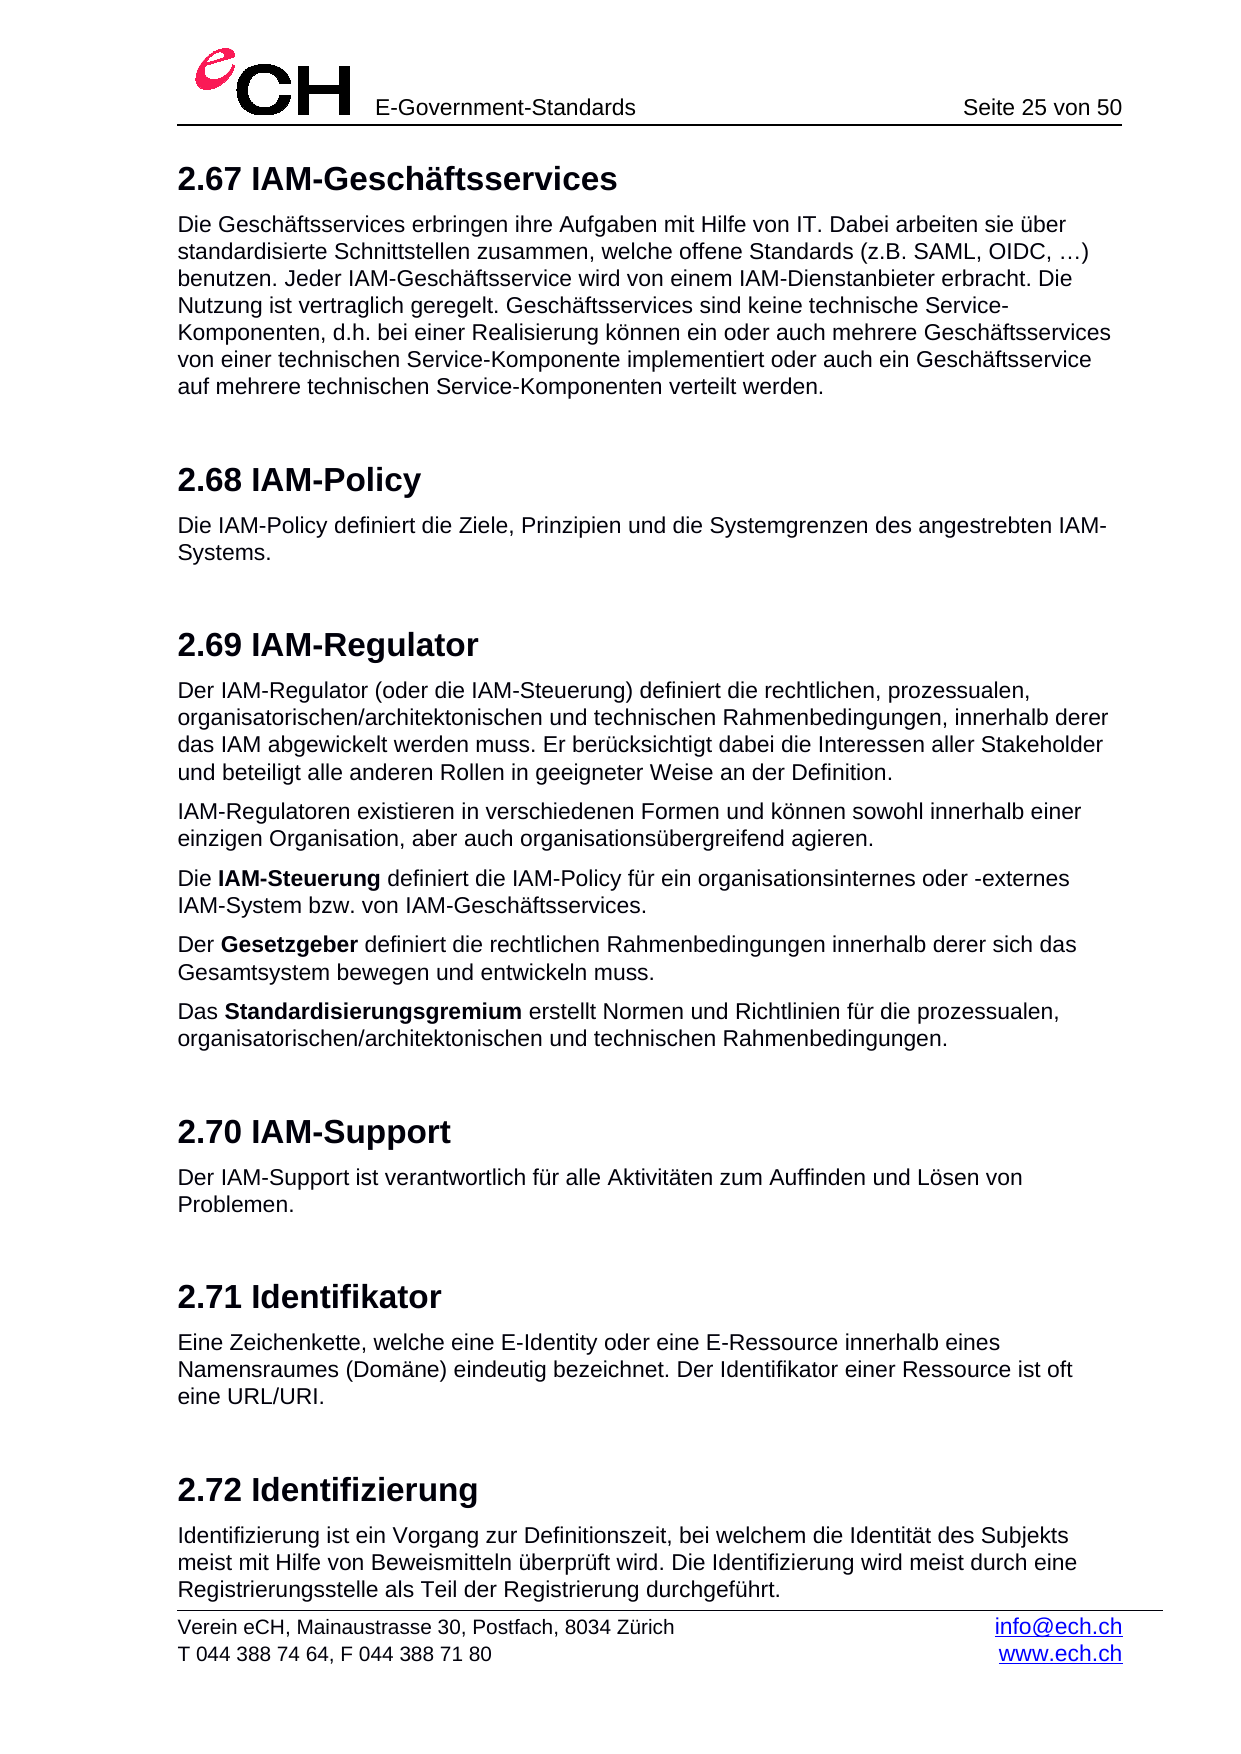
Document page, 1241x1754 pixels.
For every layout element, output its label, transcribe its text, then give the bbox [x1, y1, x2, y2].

subtitle IAM-Policy [177, 460, 1122, 498]
subtitle Identifizierung [177, 1470, 1122, 1508]
subtitle IAM-Support [177, 1112, 1122, 1150]
text Der IAM-Regulator (oder die IAM-Steuerung) definiert die rechtlichen, prozessualen, organisatorischen/architektonischen und technischen Rahmenbedingungen, innerhalb derer das IAM abgewickelt werden muss. Er berücksichtigt dabei die Interessen aller Stakeholder und beteiligt alle anderen Rollen in geeigneter Weise an der Definition. [177, 676, 1122, 785]
text Der IAM-Support ist verantwortlich für alle Aktivitäten zum Auffinden und Lösen von Problemen. [177, 1163, 1122, 1217]
subtitle Identifikator [177, 1277, 1122, 1316]
subtitle IAM-Geschäftsservices [177, 159, 1122, 197]
text Das Standardisierungsgremium erstellt Normen und Richtlinien für die prozessualen, organisatorischen/architektonischen und technischen Rahmenbedingungen. [177, 997, 1122, 1051]
text Die Geschäftsservices erbringen ihre Aufgaben mit Hilfe von IT. Dabei arbeiten sie über standardisierte Schnittstellen zusammen, welche offene Standards (z.B. SAML, OIDC, …) benutzen. Jeder IAM-Geschäftsservice wird von einem IAM-Dienstanbieter erbracht. Die Nutzung ist vertraglich geregelt. Geschäftsservices sind keine technische Service-Komponenten, d.h. bei einer Realisierung können ein oder auch mehrere Geschäftsservices von einer technischen Service-Komponente implementiert oder auch ein Geschäftsservice auf mehrere technischen Service-Komponenten verteilt werden. [177, 210, 1122, 399]
text IAM-Regulatoren existieren in verschiedenen Formen und können sowohl innerhalb einer einzigen Organisation, aber auch organisationsübergreifend agieren. [177, 797, 1122, 851]
text Die IAM-Policy definiert die Ziele, Prinzipien und die Systemgrenzen des angestrebten IAM-Systems. [177, 511, 1122, 565]
text Identifizierung ist ein Vorgang zur Definitionszeit, bei welchem die Identität des Subjekts meist mit Hilfe von Beweismitteln überprüft wird. Die Identifizierung wird meist durch eine Registrierungsstelle als Teil der Registrierung durchgeführt. [177, 1521, 1122, 1602]
subtitle IAM-Regulator [177, 626, 1122, 664]
text Der Gesetzgeber definiert die rechtlichen Rahmenbedingungen innerhalb derer sich das Gesamtsystem bewegen und entwickeln muss. [177, 931, 1122, 985]
text Die IAM-Steuerung definiert die IAM-Policy für ein organisationsinternes oder -externes IAM-System bzw. von IAM-Geschäftsservices. [177, 864, 1122, 918]
text Eine Zeichenkette, welche eine E-Identity oder eine E-Ressource innerhalb eines Namensraumes (Domäne) eindeutig bezeichnet. Der Identifikator einer Ressource ist oft eine URL/URI. [177, 1328, 1122, 1409]
